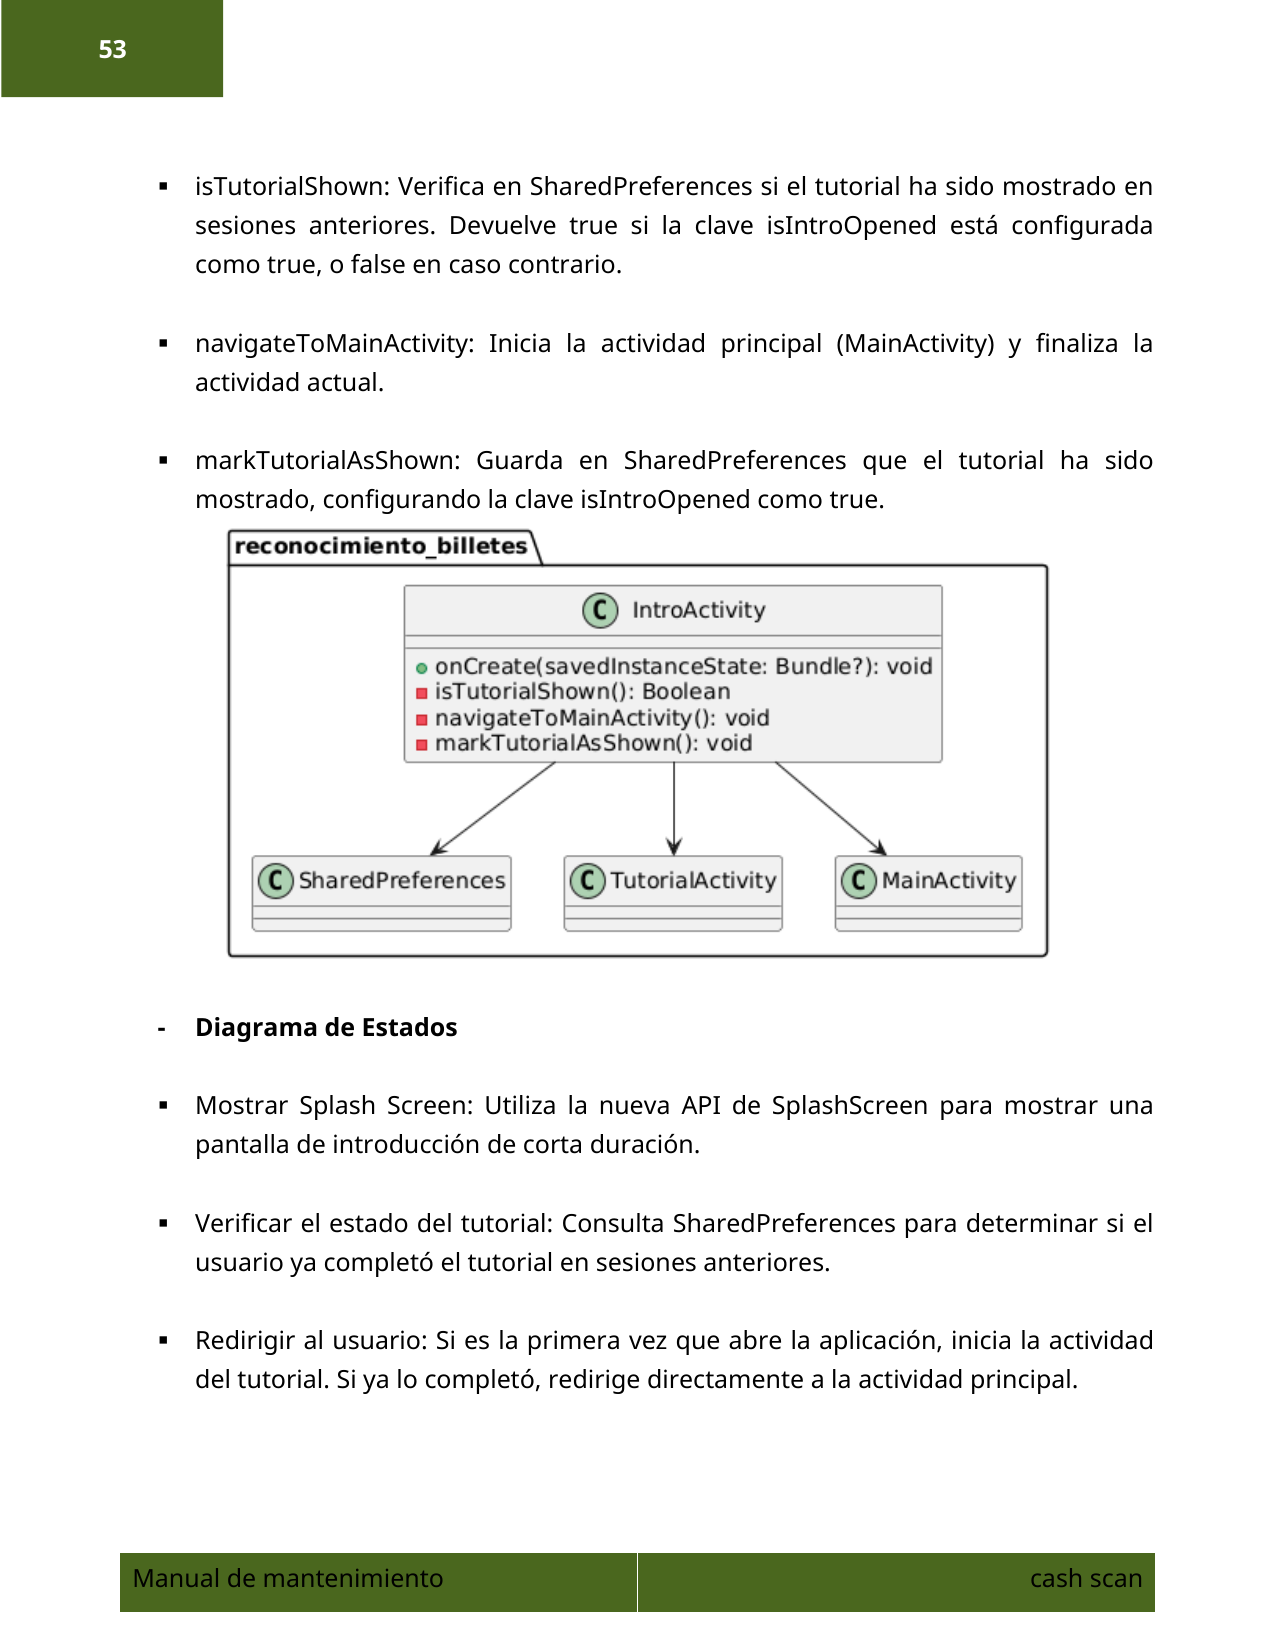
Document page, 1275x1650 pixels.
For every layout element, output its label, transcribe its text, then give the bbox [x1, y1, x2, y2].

list Diagrama de Estados [157, 1009, 1155, 1043]
list Mostrar Splash Screen: Utiliza la nueva API de SplashScreen para mostrar una pantalla de introducción de corta duración. [157, 1088, 1155, 1161]
list isTutorialShown: Verifica en SharedPreferences si el tutorial ha sido mostrado en sesiones anteriores. Devuelve true si la clave isIntroOpened está configurada como true, o false en caso contrario. [157, 169, 1155, 281]
list Redirigir al usuario: Si es la primera vez que abre la aplicación, inicia la actividad del tutorial. Si ya lo completó, redirige directamente a la actividad principal. [157, 1323, 1155, 1396]
picture [219, 521, 1056, 965]
list Verificar el estado del tutorial: Consulta SharedPreferences para determinar si el usuario ya completó el tutorial en sesiones anteriores. [157, 1205, 1155, 1278]
list markTutorialAsShown: Guarda en SharedPreferences que el tutorial ha sido mostrado, configurando la clave isIntroOpened como true. [157, 443, 1155, 516]
list navigateToMainActivity: Inicia la actividad principal (MainActivity) y finaliza la actividad actual. [157, 325, 1155, 399]
